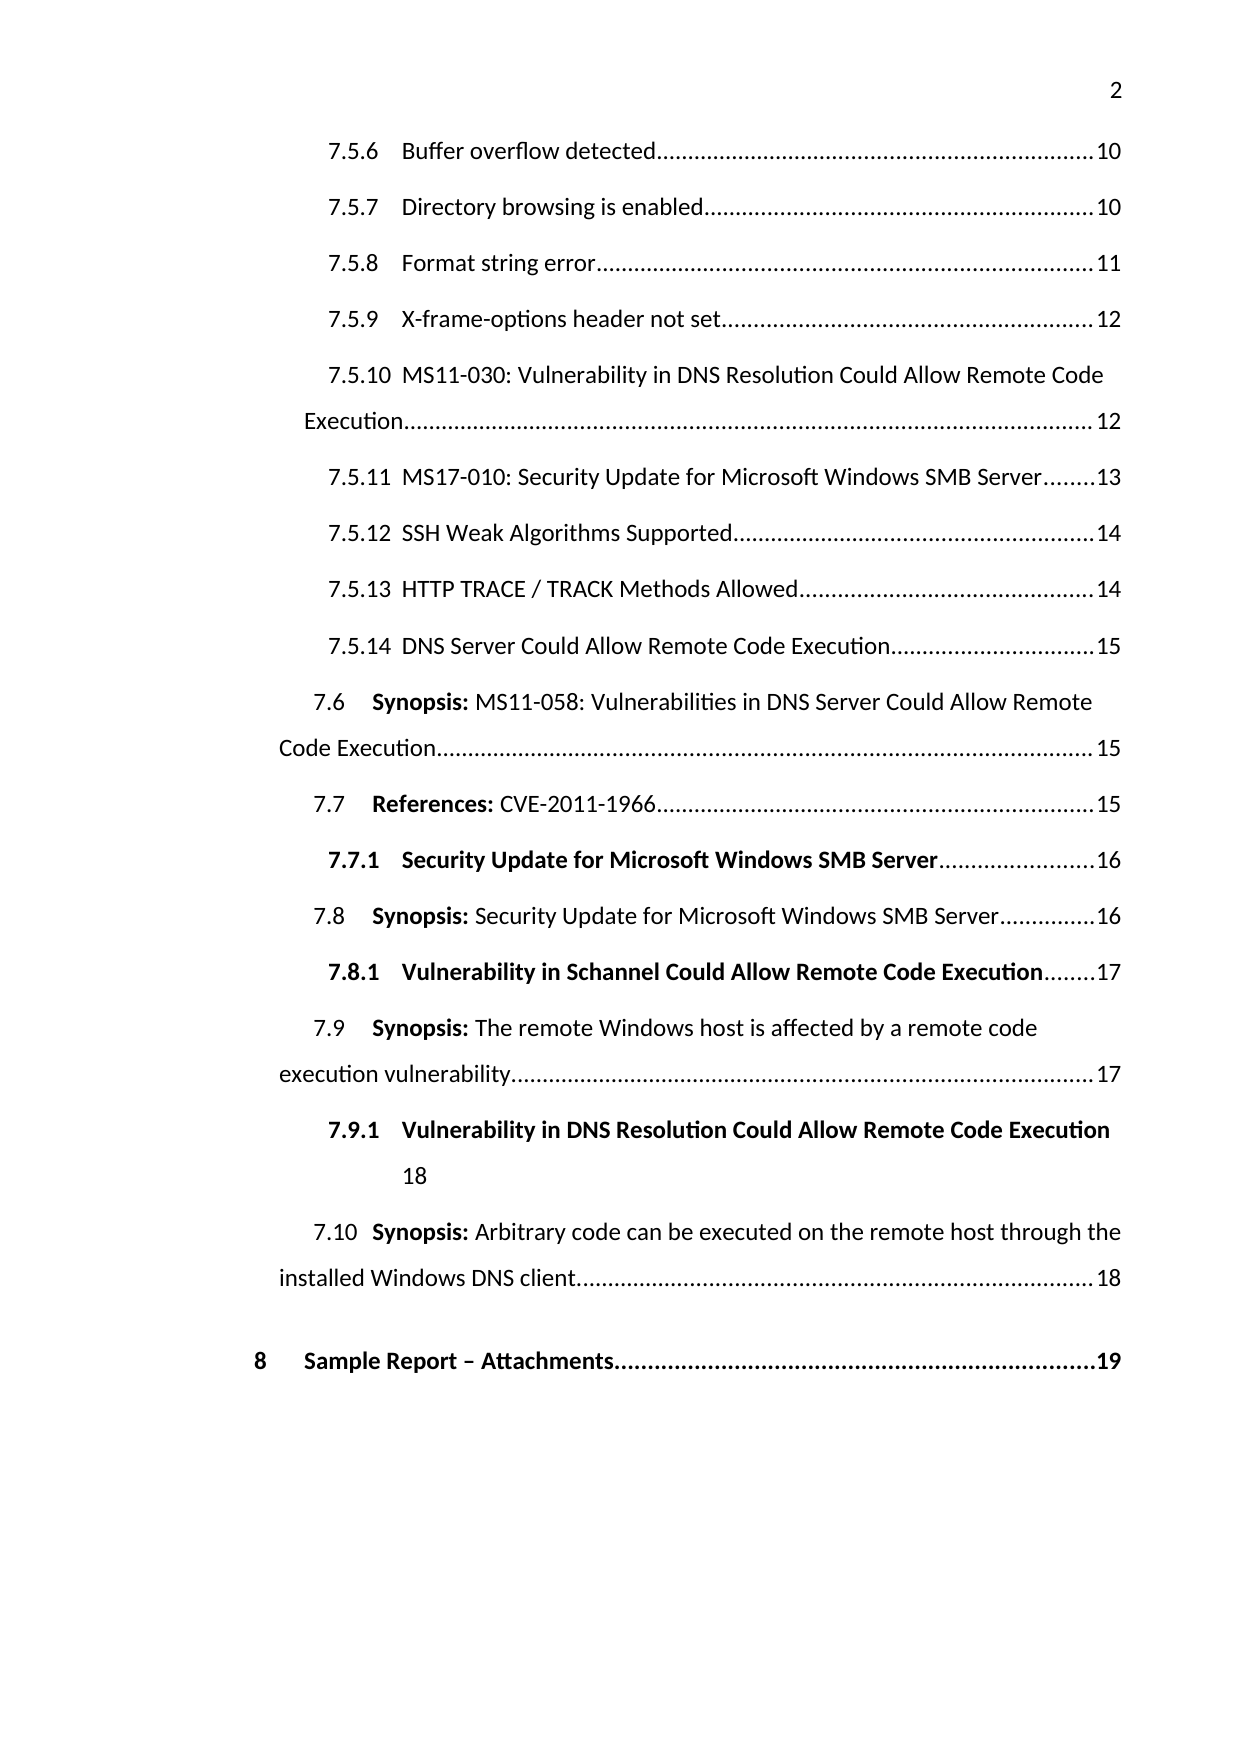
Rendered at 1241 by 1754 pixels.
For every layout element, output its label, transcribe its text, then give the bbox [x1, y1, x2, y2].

text 7.5.13 HTTP TRACE / TRACK Methods Allowed 14 [304, 574, 1122, 604]
text 7.10 Synopsis: Arbitrary code can be executed on the remote host through the installed Windows DNS client. 18 [279, 1216, 1122, 1292]
text 7.7 References: CVE-2011-1966 15 [279, 788, 1122, 818]
text 7.5.10 MS11-030: Vulnerability in DNS Resolution Could Allow Remote Code Execution 12 [304, 359, 1122, 436]
text 7.5.11 MS17-010: Security Update for Microsoft Windows SMB Server 13 [304, 461, 1122, 492]
text 7.8.1 Vulnerability in Schannel Could Allow Remote Code Execution 17 [304, 956, 1122, 987]
text 7.5.8 Format string error 11 [304, 247, 1122, 278]
text 7.5.9 X-frame-options header not set 12 [304, 303, 1122, 334]
text 7.5.7 Directory browsing is enabled 10 [304, 191, 1122, 222]
text 8 Sample Report – Attachments 19 [254, 1345, 1122, 1376]
text 7.5.6 Buffer overflow detected 10 [304, 135, 1122, 165]
text 7.6 Synopsis: MS11-058: Vulnerabilities in DNS Server Could Allow Remote Code Execution 15 [279, 686, 1122, 762]
text 7.5.12 SSH Weak Algorithms Supported 14 [304, 517, 1122, 548]
text 7.7.1 Security Update for Microsoft Windows SMB Server 16 [304, 844, 1122, 874]
text 7.5.14 DNS Server Could Allow Remote Code Execution 15 [304, 630, 1122, 660]
text 7.9 Synopsis: The remote Windows host is affected by a remote code execution vulnerability. 17 [279, 1012, 1122, 1089]
text 7.9.1 Vulnerability in DNS Resolution Could Allow Remote Code Execution 18 [304, 1114, 1122, 1191]
text 7.8 Synopsis: Security Update for Microsoft Windows SMB Server 16 [279, 900, 1122, 931]
